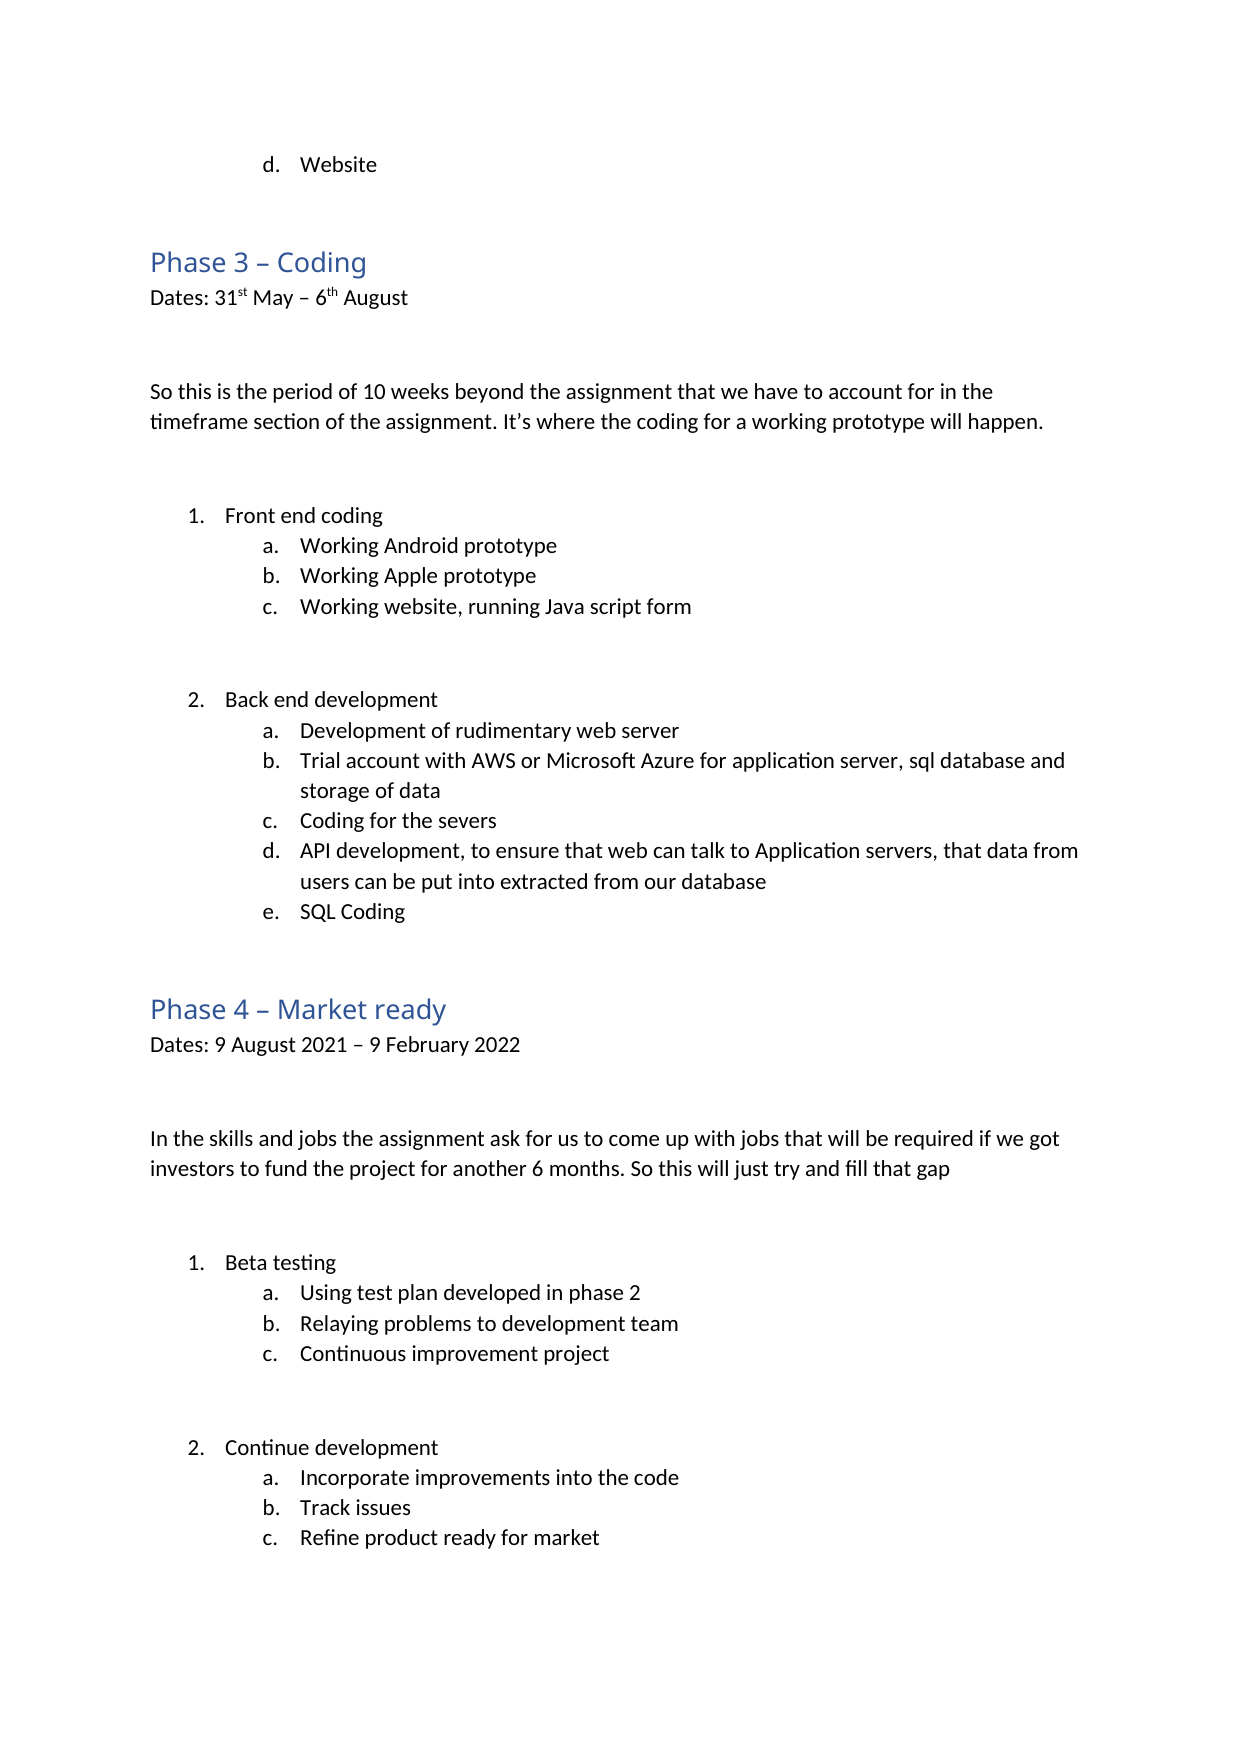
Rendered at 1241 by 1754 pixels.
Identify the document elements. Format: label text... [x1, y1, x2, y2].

list Track issues [262, 1493, 1090, 1521]
list Using test plan developed in phase 2 [262, 1278, 1090, 1307]
list Back end development [187, 686, 1090, 714]
list Continue development [187, 1433, 1090, 1461]
list Website [262, 150, 1090, 178]
list API development, to ensure that web can talk to Application servers, that data from users can be put into extracted from our database [262, 837, 1090, 895]
list Front end coding [187, 501, 1090, 529]
subtitle Phase 4 – Market ready [150, 991, 1090, 1028]
list Working Apple prototype [262, 562, 1090, 590]
list Beta testing [187, 1248, 1090, 1276]
text Dates: 9 August 2021 – 9 February 2022 [150, 1031, 1090, 1059]
list Coding for the severs [262, 806, 1090, 834]
text So this is the period of 10 weeks beyond the assignment that we have to account for in the timeframe section of the assignment. It’s where the coding for a working prototype will happen. [150, 377, 1090, 436]
list Working website, running Java script form [262, 592, 1090, 620]
list Trial account with AWS or Microsoft Azure for application server, sql database and storage of data [262, 746, 1090, 804]
list Refine product ready for market [262, 1523, 1090, 1551]
list Working Android prototype [262, 531, 1090, 559]
subtitle Phase 3 – Coding [150, 244, 1090, 281]
text In the skills and jobs the assignment ask for us to come up with jobs that will be required if we got investors to fund the project for another 6 months. So this will just try and fill that gap [150, 1124, 1090, 1183]
list SQL Coding [262, 897, 1090, 925]
list Development of rudimentary web server [262, 716, 1090, 744]
list Relaying problems to development team [262, 1309, 1090, 1337]
text Dates: 31st May – 6th August [150, 283, 1090, 312]
list Continuous improvement project [262, 1339, 1090, 1367]
list Incorporate improvements into the code [262, 1463, 1090, 1491]
